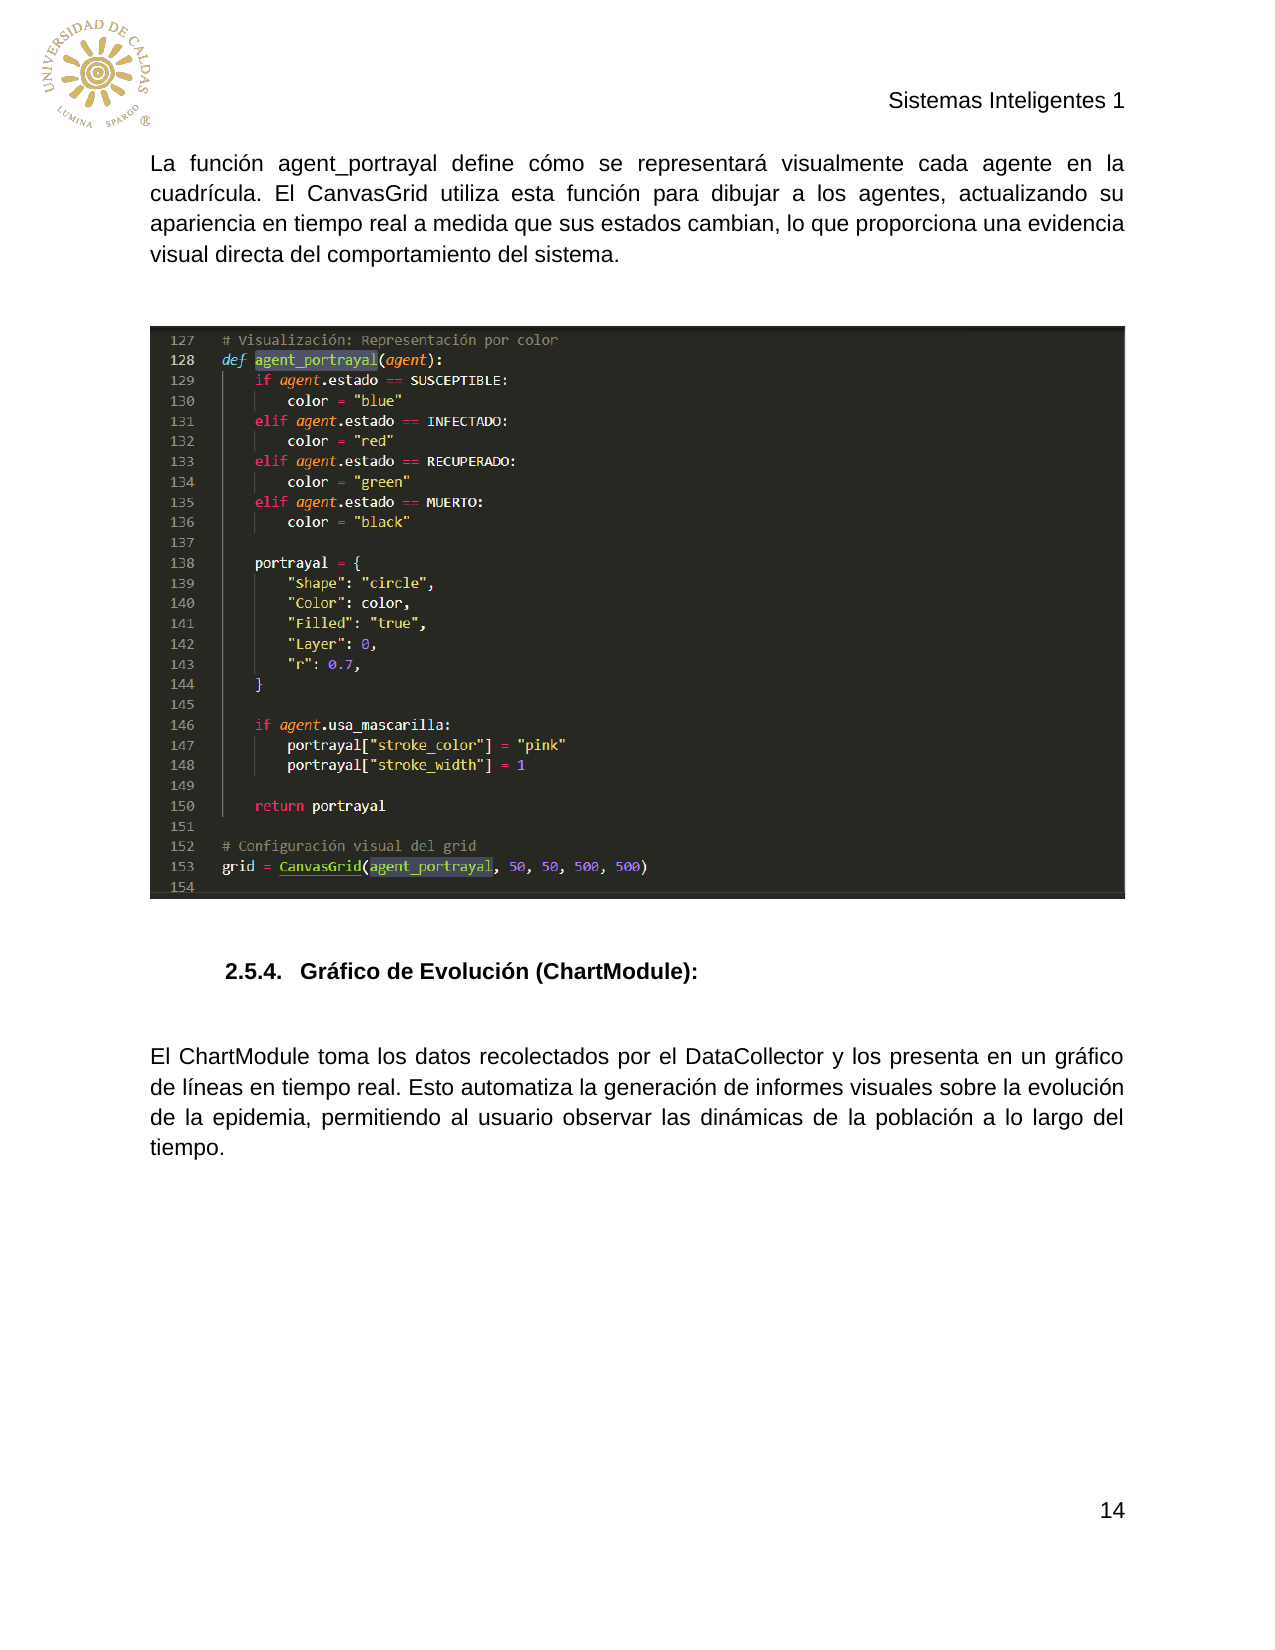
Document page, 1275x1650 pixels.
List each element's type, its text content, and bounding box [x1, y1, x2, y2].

list Gráfico de Evolución (ChartModule): [225, 958, 1125, 984]
text La función agent_portrayal define cómo se representará visualmente cada agente en la cuadrícula. El CanvasGrid utiliza esta función para dibujar a los agentes, actualizando su apariencia en tiempo real a medida que sus estados cambian, lo que proporciona una evidencia visual directa del comportamiento del sistema. [150, 150, 1125, 267]
picture [42, 20, 150, 128]
text El ChartModule toma los datos recolectados por el DataCollector y los presenta en un gráfico de líneas en tiempo real. Esto automatiza la generación de informes visuales sobre la evolución de la epidemia, permitiendo al usuario observar las dinámicas de la población a lo largo del tiempo. [150, 1043, 1125, 1160]
picture [150, 326, 1126, 899]
